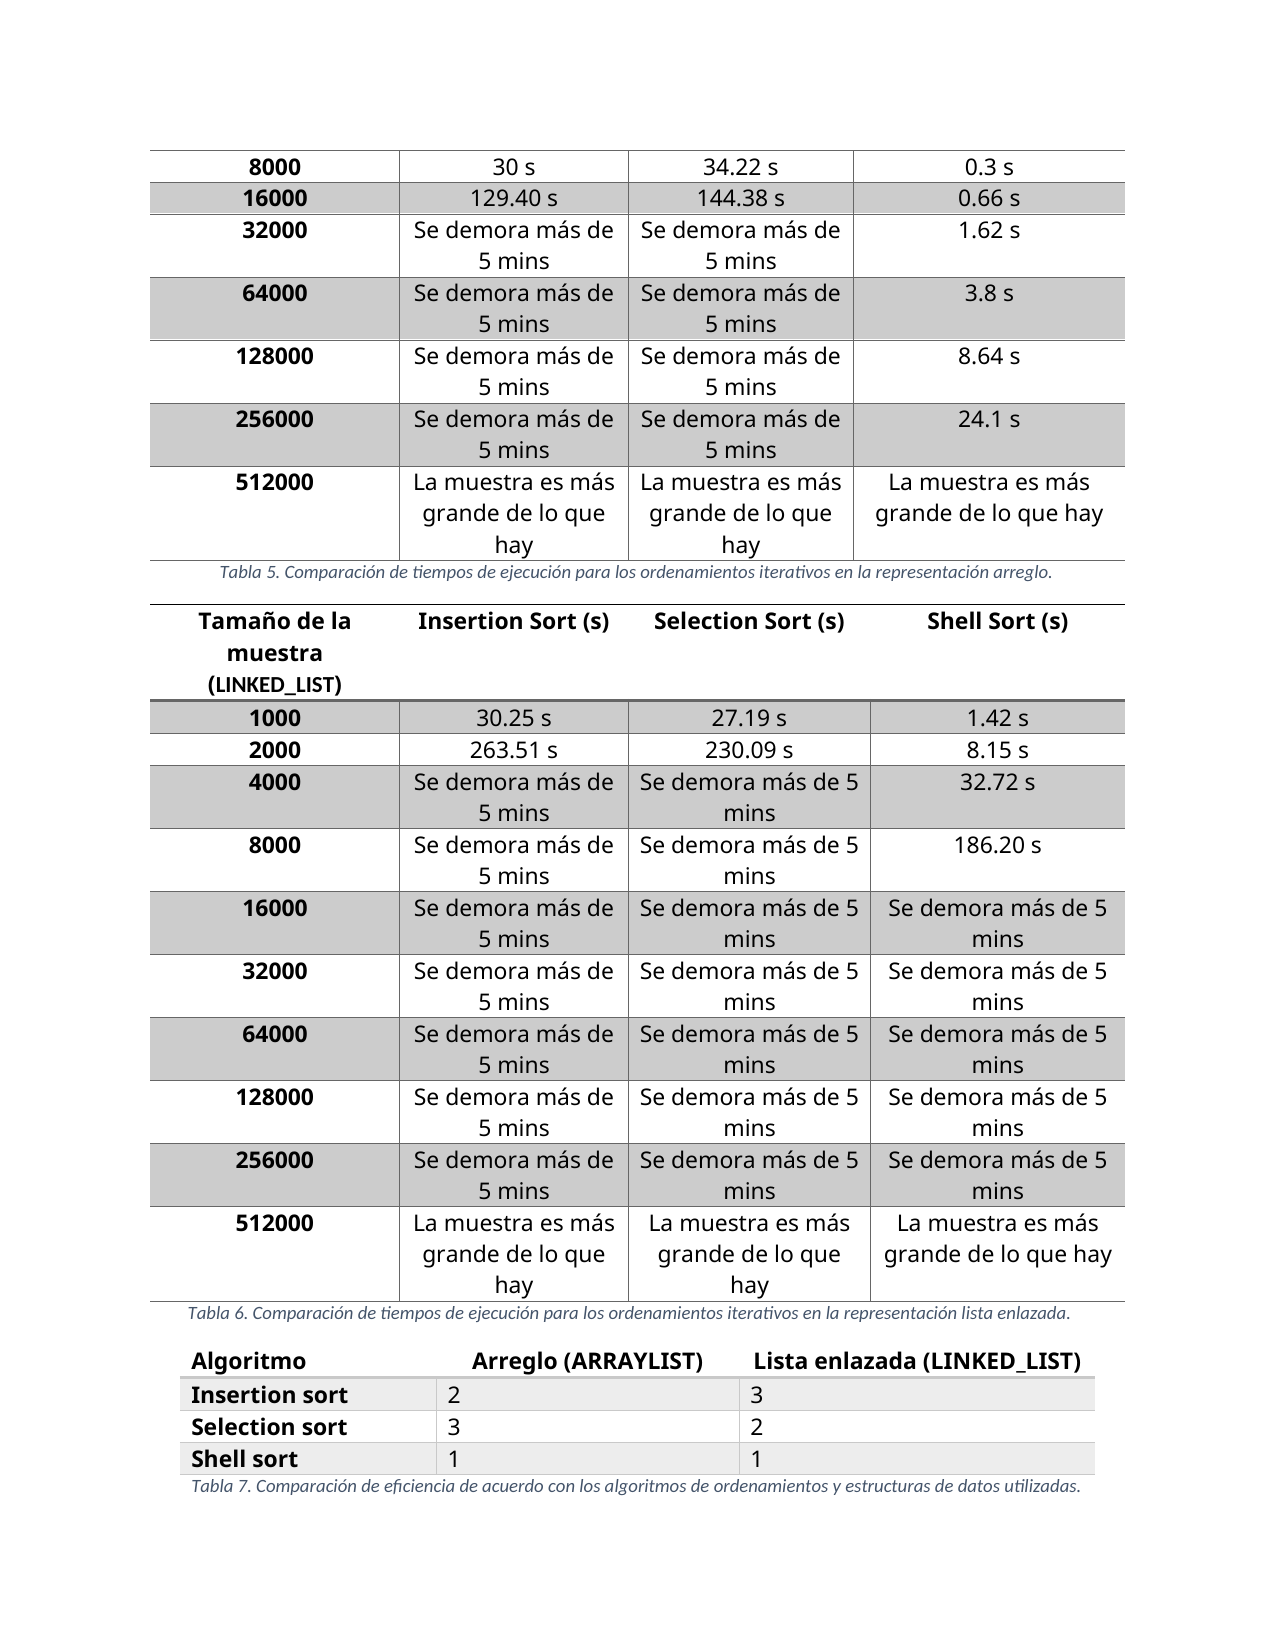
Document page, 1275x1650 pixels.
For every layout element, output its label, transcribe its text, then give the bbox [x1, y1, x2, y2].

table_cell 256000 [150, 1144, 399, 1206]
table_cell Shell sort [180, 1443, 436, 1474]
table_cell La muestra es más grande de lo que hay [871, 1207, 1125, 1301]
table_cell 512000 [150, 467, 399, 560]
table_cell Se demora más de 5 mins [871, 892, 1125, 954]
table_cell Se demora más de 5 mins [629, 766, 870, 828]
table_cell 3 [437, 1411, 739, 1442]
table_cell 0.66 s [854, 183, 1125, 213]
table_cell 32000 [150, 215, 399, 277]
table_cell Se demora más de 5 mins [629, 1081, 870, 1143]
table_header Lista enlazada (LINKED_LIST) [739, 1345, 1095, 1376]
table_header Shell Sort (s) [870, 605, 1125, 699]
table_cell Se demora más de 5 mins [629, 1018, 870, 1080]
table_cell Se demora más de 5 mins [400, 955, 628, 1017]
table_cell 8.64 s [854, 341, 1125, 403]
table_cell 2 [437, 1379, 739, 1410]
table_cell 129.40 s [400, 183, 628, 213]
table_cell 1.62 s [854, 215, 1125, 277]
table_cell 3 [740, 1379, 1095, 1410]
table_cell Se demora más de 5 mins [400, 829, 628, 891]
table_header Insertion Sort (s) [399, 605, 628, 699]
table_cell Se demora más de 5 mins [400, 404, 628, 466]
table_cell 8000 [150, 151, 399, 182]
table_cell 16000 [150, 183, 399, 213]
table_cell 24.1 s [854, 404, 1125, 466]
table_cell 30 s [400, 151, 628, 182]
table_header Selection Sort (s) [628, 605, 870, 699]
table_cell 263.51 s [400, 734, 628, 765]
table_cell 8000 [150, 829, 399, 891]
table_cell Se demora más de 5 mins [629, 1144, 870, 1206]
table_cell 27.19 s [629, 702, 870, 733]
table_cell Se demora más de 5 mins [871, 1081, 1125, 1143]
table_cell 128000 [150, 1081, 399, 1143]
table_cell 34.22 s [629, 151, 853, 182]
table_cell Se demora más de 5 mins [400, 766, 628, 828]
table_cell 16000 [150, 892, 399, 954]
table_cell Se demora más de 5 mins [871, 955, 1125, 1017]
table_cell 230.09 s [629, 734, 870, 765]
table_cell 144.38 s [629, 183, 853, 213]
table_cell 1.42 s [871, 702, 1125, 733]
table_cell 64000 [150, 278, 399, 339]
table_cell Insertion sort [180, 1379, 436, 1410]
table_cell Se demora más de 5 mins [400, 215, 628, 277]
table_cell 30.25 s [400, 702, 628, 733]
table_cell Selection sort [180, 1411, 436, 1442]
table_cell Se demora más de 5 mins [400, 1018, 628, 1080]
table_cell Se demora más de 5 mins [629, 955, 870, 1017]
table_cell 3.8 s [854, 278, 1125, 339]
table_cell 1000 [150, 702, 399, 733]
table_cell 256000 [150, 404, 399, 466]
table_cell La muestra es más grande de lo que hay [629, 467, 853, 560]
table_cell 32000 [150, 955, 399, 1017]
table_cell 32.72 s [871, 766, 1125, 828]
table_cell 512000 [150, 1207, 399, 1301]
table_cell Se demora más de 5 mins [629, 278, 853, 339]
table_cell Se demora más de 5 mins [629, 215, 853, 277]
table_cell Se demora más de 5 mins [400, 278, 628, 339]
table_cell La muestra es más grande de lo que hay [400, 467, 628, 560]
table_header Tamaño de la muestra (LINKED_LIST) [150, 605, 399, 699]
table_cell Se demora más de 5 mins [400, 1144, 628, 1206]
table_cell Se demora más de 5 mins [400, 892, 628, 954]
table_cell 1 [437, 1443, 739, 1474]
table_cell Se demora más de 5 mins [400, 341, 628, 403]
table_cell Se demora más de 5 mins [871, 1018, 1125, 1080]
table_cell 4000 [150, 766, 399, 828]
table_cell Se demora más de 5 mins [629, 829, 870, 891]
table_header Arreglo (ARRAYLIST) [436, 1345, 739, 1376]
table_cell 1 [740, 1443, 1095, 1474]
table_cell La muestra es más grande de lo que hay [629, 1207, 870, 1301]
table_cell Se demora más de 5 mins [400, 1081, 628, 1143]
table_cell La muestra es más grande de lo que hay [854, 467, 1125, 560]
table_cell Se demora más de 5 mins [629, 404, 853, 466]
table_cell La muestra es más grande de lo que hay [400, 1207, 628, 1301]
table_cell 186.20 s [871, 829, 1125, 891]
table_cell 128000 [150, 341, 399, 403]
table_cell Se demora más de 5 mins [871, 1144, 1125, 1206]
table_header Algoritmo [180, 1345, 436, 1376]
table_cell 8.15 s [871, 734, 1125, 765]
table_cell 0.3 s [854, 151, 1125, 182]
table_cell 64000 [150, 1018, 399, 1080]
table_cell 2000 [150, 734, 399, 765]
table_cell 2 [740, 1411, 1095, 1442]
table_cell Se demora más de 5 mins [629, 892, 870, 954]
table_cell Se demora más de 5 mins [629, 341, 853, 403]
